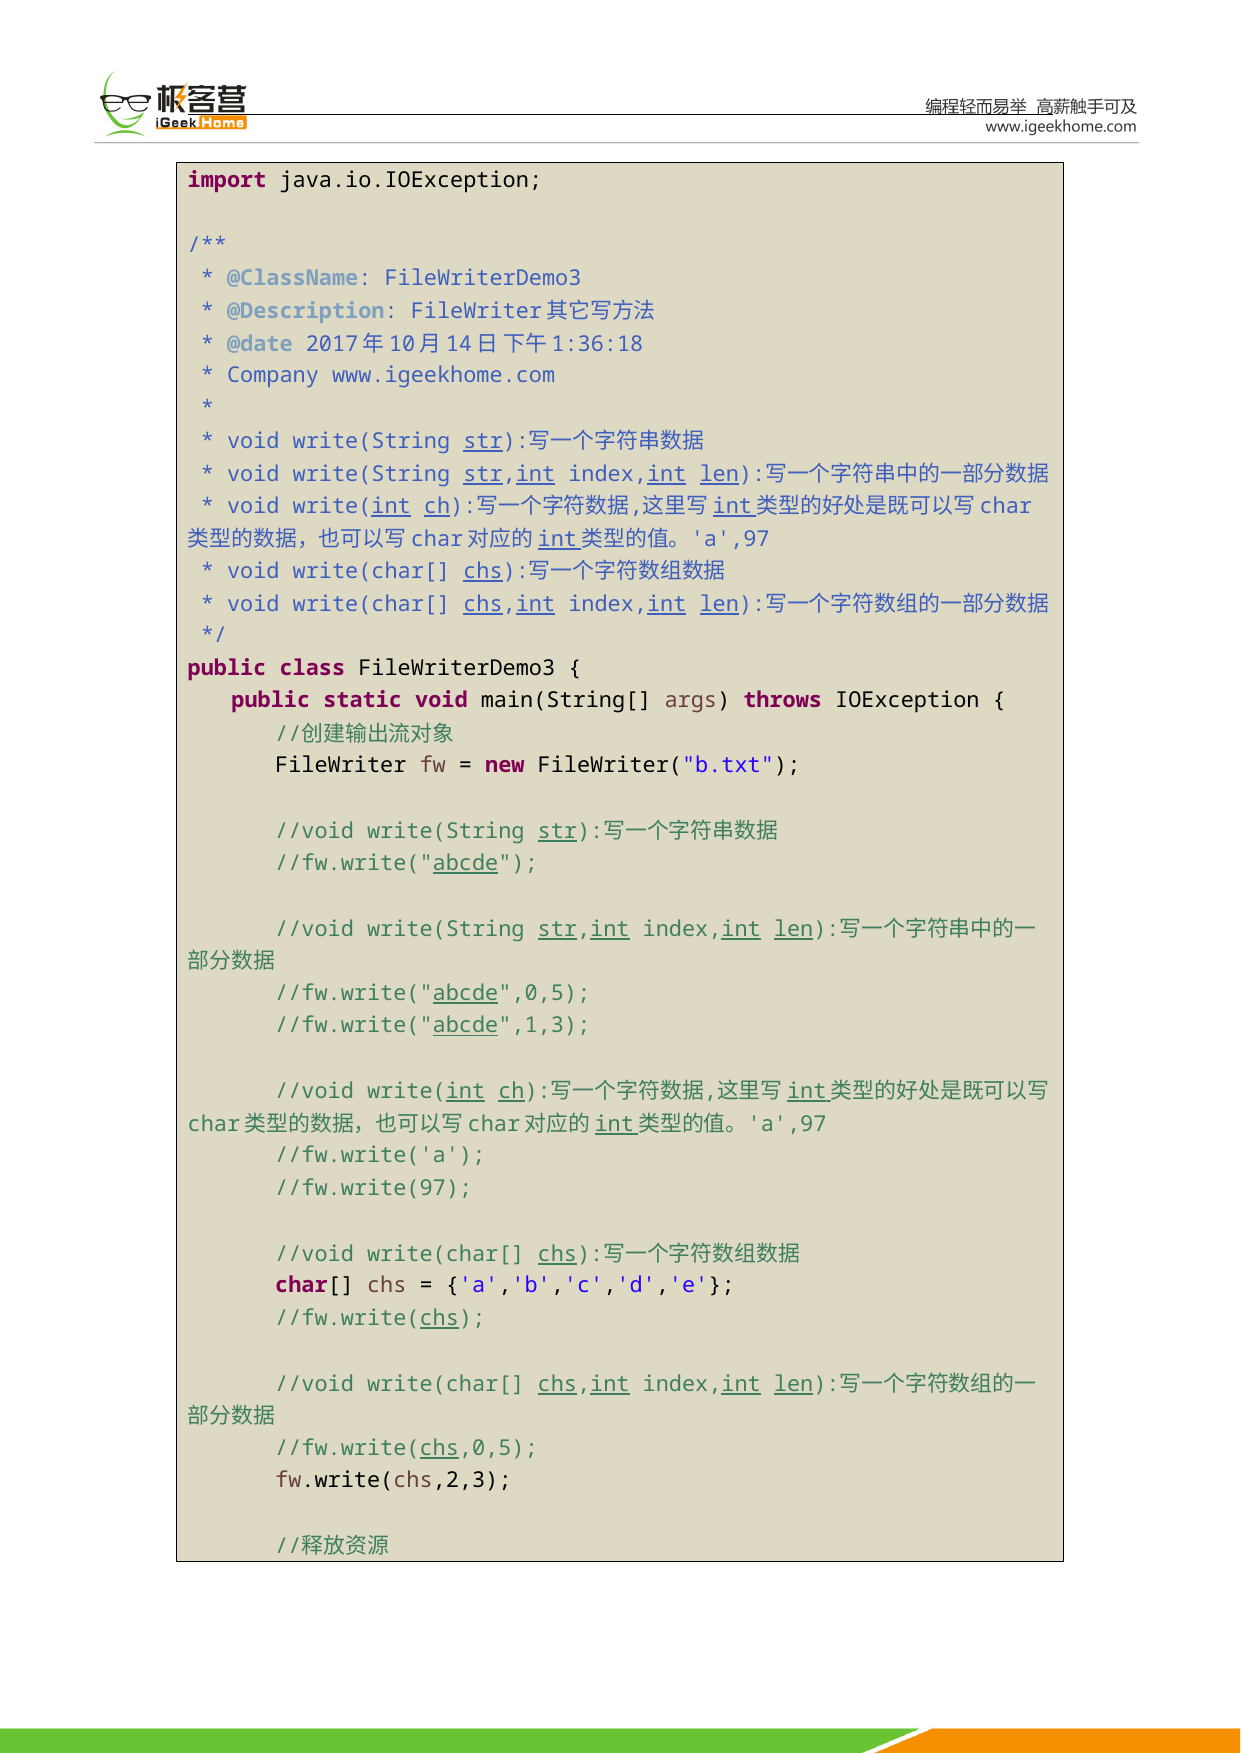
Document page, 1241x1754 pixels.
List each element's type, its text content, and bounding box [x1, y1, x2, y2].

picture [0, 1690, 1241, 1753]
picture [0, 1, 1241, 151]
